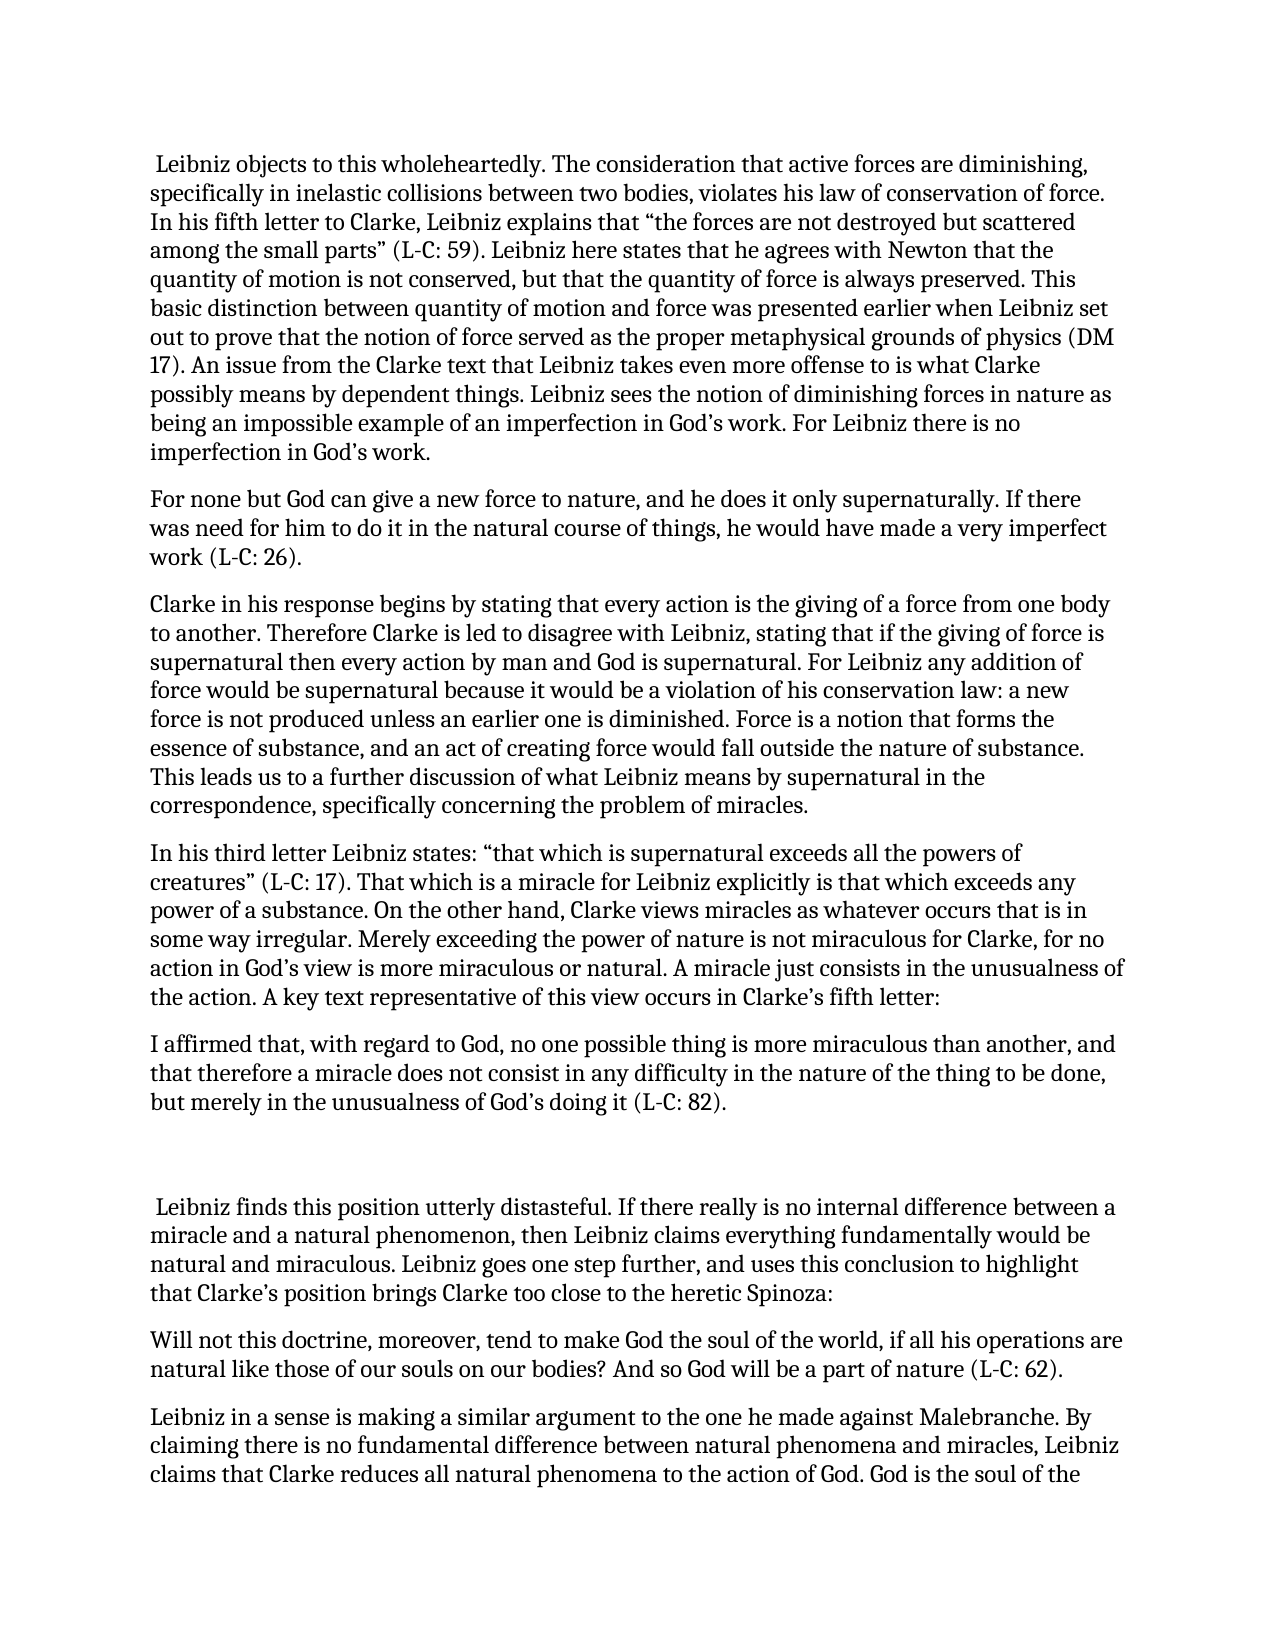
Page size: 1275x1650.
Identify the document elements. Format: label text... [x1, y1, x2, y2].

text For none but God can give a new force to nature, and he does it only supernaturally. If there was need for him to do it in the natural course of things, he would have made a very imperfect work (L-C: 26). [150, 485, 1125, 571]
text Will not this doctrine, moreover, tend to make God the soul of the world, if all his operations are natural like those of our souls on our bodies? And so God will be a part of nature (L-C: 62). [150, 1326, 1125, 1384]
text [150, 150, 1125, 466]
text Leibniz finds this position utterly distasteful. If there really is no internal difference between a miracle and a natural phenomenon, then Leibniz claims everything fundamentally would be natural and miraculous. Leibniz goes one step further, and uses this conclusion to highlight that Clarke’s position brings Clarke too close to the heretic Spinoza: [150, 1135, 1125, 1307]
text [150, 1402, 1125, 1489]
text Clarke in his response begins by stating that every action is the giving of a force from one body to another. Therefore Clarke is led to disagree with Leibniz, stating that if the giving of force is supernatural then every action by man and God is supernatural. For Leibniz any addition of force would be supernatural because it would be a violation of his conservation law: a new force is not produced unless an earlier one is diminished. Force is a notion that forms the essence of substance, and an act of creating force would fall outside the nature of substance. This leads us to a further discussion of what Leibniz means by supernatural in the correspondence, specifically concerning the problem of miracles. [150, 590, 1125, 820]
text In his third letter Leibniz states: “that which is supernatural exceeds all the powers of creatures” (L-C: 17). That which is a miracle for Leibniz explicitly is that which exceeds any power of a substance. On the other hand, Clarke views miracles as whatever occurs that is in some way irregular. Merely exceeding the power of nature is not miraculous for Clarke, for no action in God’s view is more miraculous or natural. A miracle just consists in the unusualness of the action. A key text representative of this view occurs in Clarke’s fifth letter: [150, 839, 1125, 1011]
text I affirmed that, with regard to God, no one possible thing is more miraculous than another, and that therefore a miracle does not consist in any difficulty in the nature of the thing to be done, but merely in the unusualness of God’s doing it (L-C: 82). [150, 1030, 1125, 1116]
